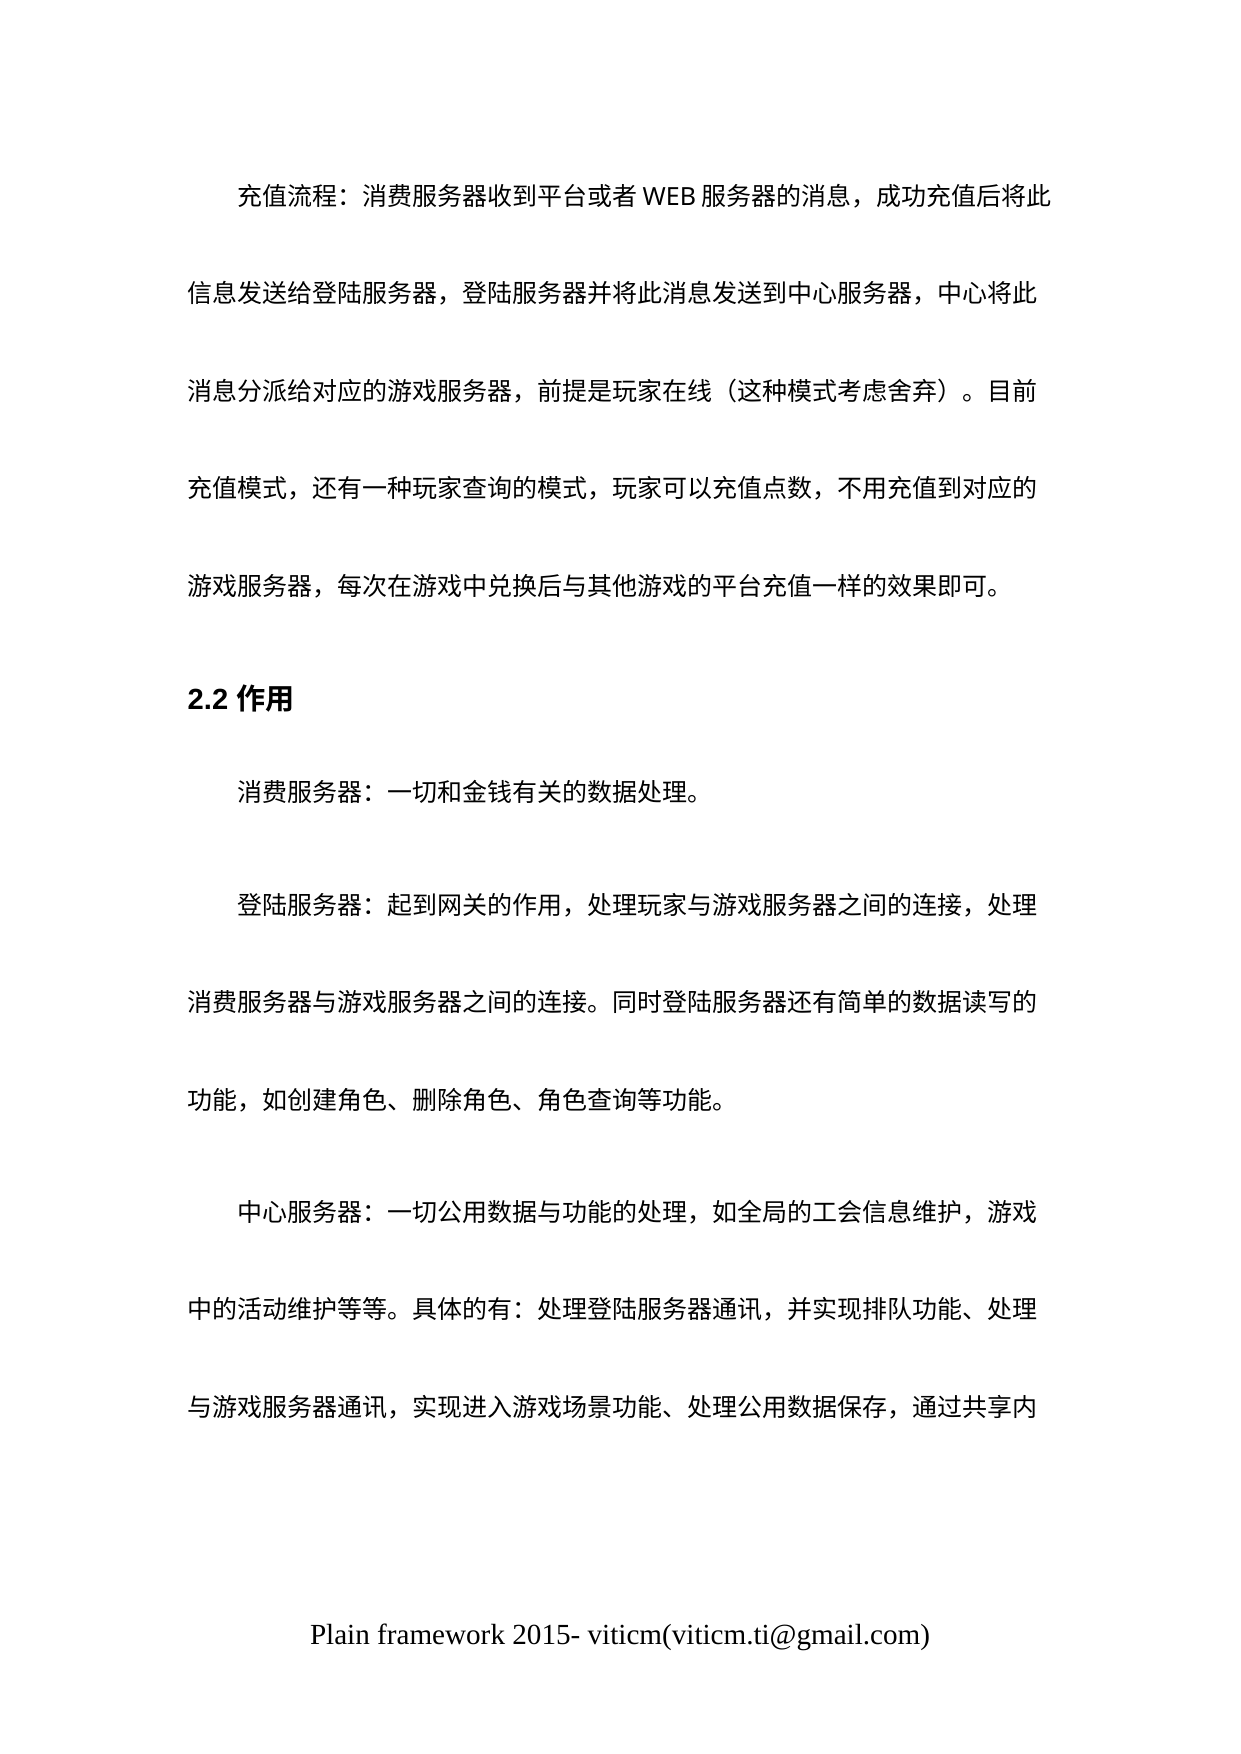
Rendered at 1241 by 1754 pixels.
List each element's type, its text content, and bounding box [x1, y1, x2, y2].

subtitle 2.2 作用 [187, 664, 1053, 729]
text 登陆服务器：起到网关的作用，处理玩家与游戏服务器之间的连接，处理消费服务器与游戏服务器之间的连接。同时登陆服务器还有简单的数据读写的功能，如创建角色、删除角色、角色查询等功能。 [187, 871, 1053, 1131]
text 充值流程：消费服务器收到平台或者WEB服务器的消息，成功充值后将此信息发送给登陆服务器，登陆服务器并将此消息发送到中心服务器，中心将此消息分派给对应的游戏服务器，前提是玩家在线（这种模式考虑舍弃）。目前充值模式，还有一种玩家查询的模式，玩家可以充值点数，不用充值到对应的游戏服务器，每次在游戏中兑换后与其他游戏的平台充值一样的效果即可。 [187, 162, 1053, 617]
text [187, 1178, 1053, 1438]
text 消费服务器：一切和金钱有关的数据处理。 [187, 758, 1053, 823]
